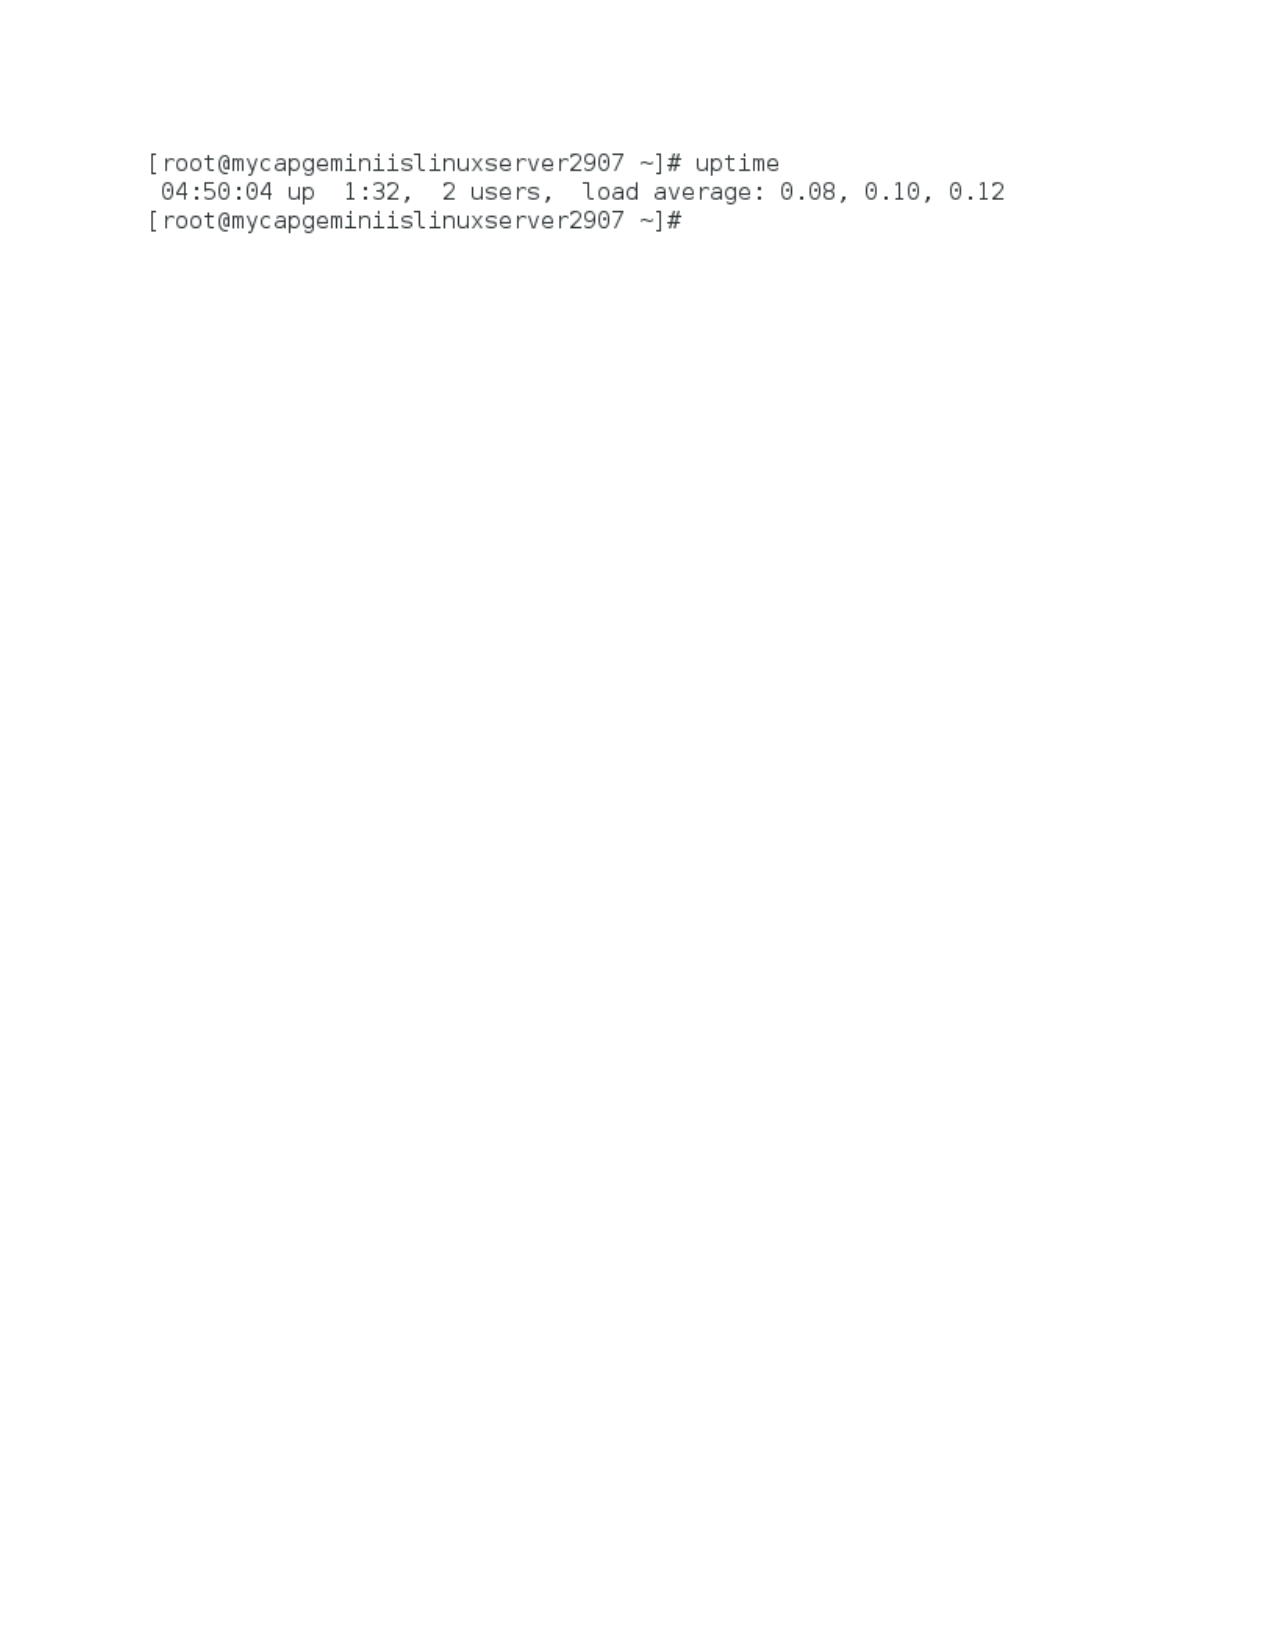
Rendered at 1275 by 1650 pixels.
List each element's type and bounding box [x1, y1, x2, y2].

picture [150, 150, 1013, 243]
